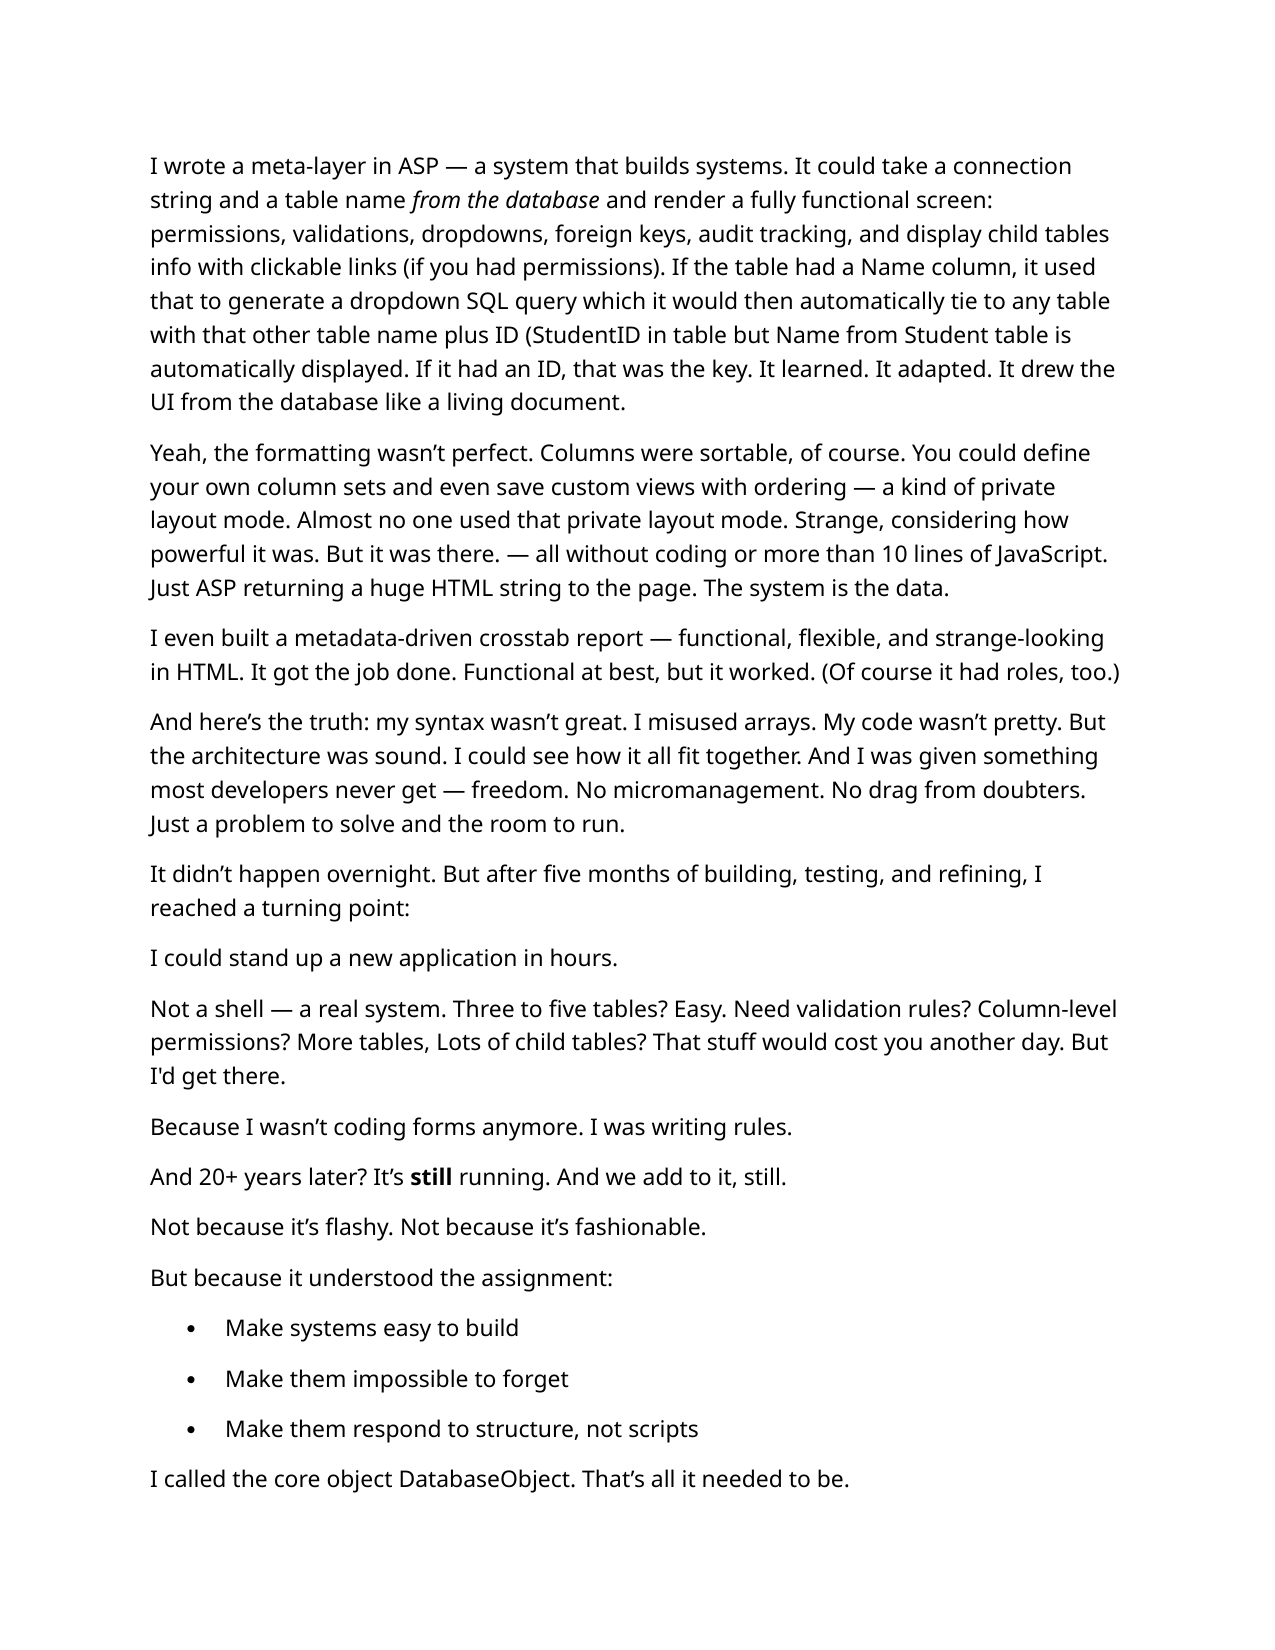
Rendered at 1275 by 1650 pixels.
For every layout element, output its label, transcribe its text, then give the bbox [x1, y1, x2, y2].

text Not a shell — a real system. Three to five tables? Easy. Need validation rules? Column-level permissions? More tables, Lots of child tables? That stuff would cost you another day. But I'd get there. [150, 992, 1125, 1091]
list Make systems easy to build [187, 1312, 1125, 1343]
text Not because it’s flashy. Not because it’s fashionable. [150, 1211, 1125, 1242]
text It didn’t happen overnight. But after five months of building, testing, and refining, I reached a turning point: [150, 858, 1125, 923]
list Make them respond to structure, not scripts [187, 1413, 1125, 1444]
text I wrote a meta-layer in ASP — a system that builds systems. It could take a connection string and a table name from the database and render a fully functional screen: permissions, validations, dropdowns, foreign keys, audit tracking, and display child tables info with clickable links (if you had permissions). If the table had a Name column, it used that to generate a dropdown SQL query which it would then automatically tie to any table with that other table name plus ID (StudentID in table but Name from Student table is automatically displayed. If it had an ID, that was the key. It learned. It adapted. It drew the UI from the database like a living document. [150, 150, 1125, 417]
text And here’s the truth: my syntax wasn’t great. I misused arrays. My code wasn’t pretty. But the architecture was sound. I could see how it all fit together. And I was given something most developers never get — freedom. No micromanagement. No drag from doubters. Just a problem to solve and the room to run. [150, 706, 1125, 839]
text But because it understood the assignment: [150, 1262, 1125, 1293]
text I even built a metadata-driven crosstab report — functional, flexible, and strange-looking in HTML. It got the job done. Functional at best, but it worked. (Of course it had roles, too.) [150, 622, 1125, 687]
text Yeah, the formatting wasn’t perfect. Columns were sortable, of course. You could define your own column sets and even save custom views with ordering — a kind of private layout mode. Almost no one used that private layout mode. Strange, considering how powerful it was. But it was there. — all without coding or more than 10 lines of JavaScript. Just ASP returning a huge HTML string to the page. The system is the data. [150, 437, 1125, 603]
text Because I wasn’t coding forms anymore. I was writing rules. [150, 1110, 1125, 1142]
list Make them impossible to forget [187, 1362, 1125, 1394]
text I could stand up a new application in hours. [150, 942, 1125, 973]
text And 20+ years later? It’s still running. And we add to it, still. [150, 1161, 1125, 1192]
text I called the core object DatabaseObject. That’s all it needed to be. [150, 1463, 1125, 1494]
